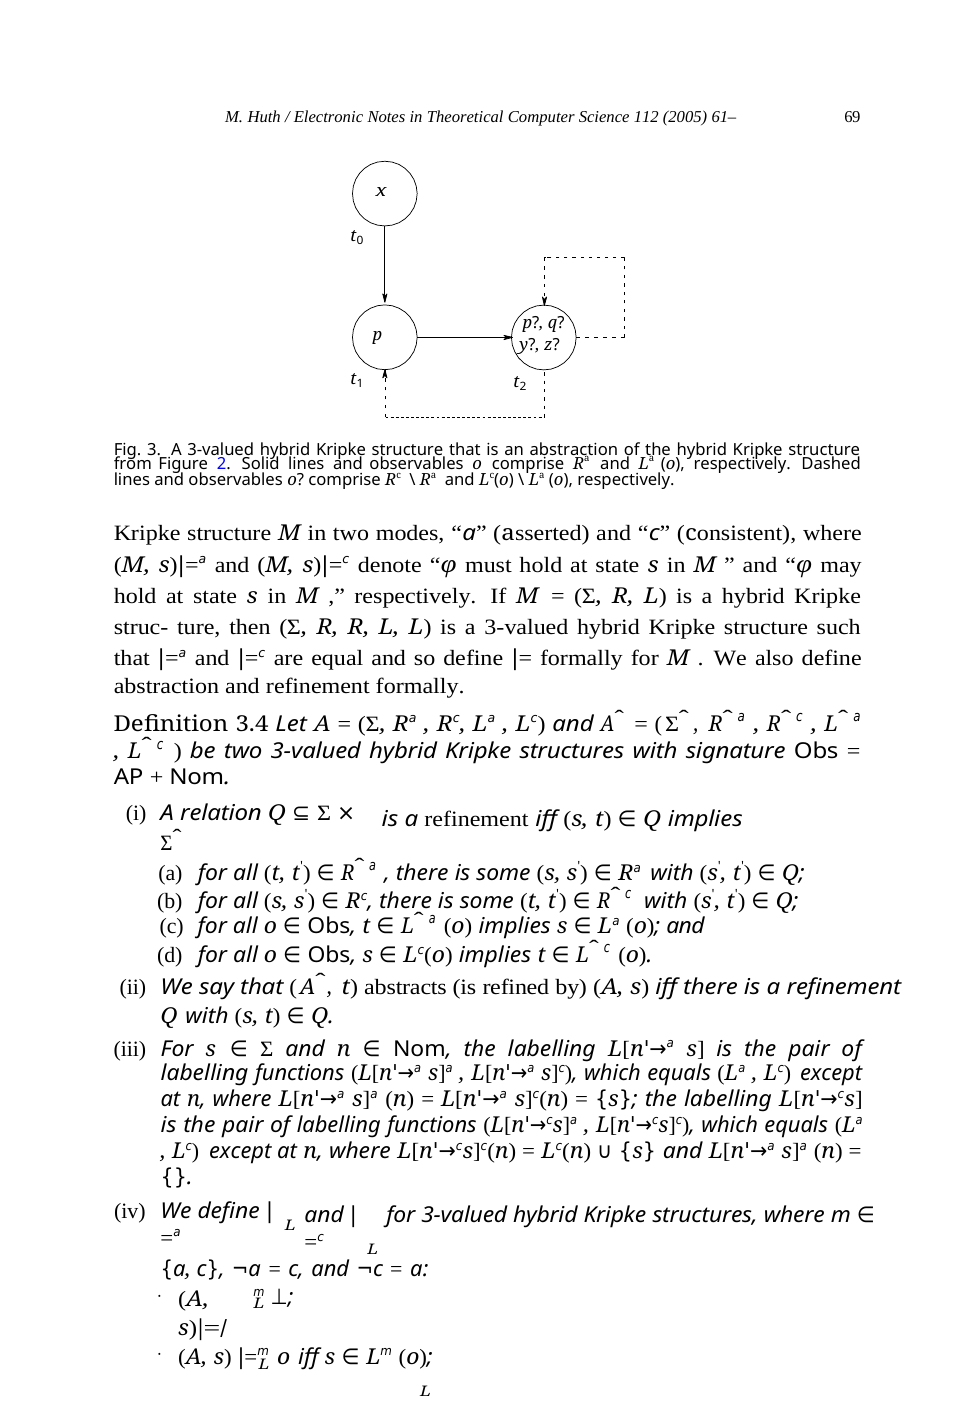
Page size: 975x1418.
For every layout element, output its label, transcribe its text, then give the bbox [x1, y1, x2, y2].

list We deﬁne |=a [114, 1195, 293, 1250]
list We say that (Aˆ, t) abstracts (is refined by) (A, s) iff there is a reﬁnement [119, 970, 910, 1000]
text Definition 3.4 Let A = (Σ, Ra , Rc, La , Lc) and Aˆ = (Σˆ, Rˆa , Rˆc , Lˆa , Lˆc ) be two 3-valued hybrid Kripke structures with signature Obs = AP + Nom. [113, 708, 861, 791]
text Fig. 3. A 3-valued hybrid Kripke structure that is an abstraction of the hybrid Kripke structure from Figure 2. Solid lines and observables o comprise Ra and La (o), respectively. Dashed lines and observables o? comprise Rc \ Ra and Lc(o) \ La (o), respectively. [113, 442, 862, 491]
text for 3-valued hybrid Kripke structures, where m ∈ [386, 1199, 910, 1229]
list A relation Q ⊆ Σ × Σˆ [126, 796, 371, 857]
list for all o ∈ Obs, s ∈ Lc(o) implies t ∈ Lˆc (o). [157, 938, 910, 968]
list for all (t, t') ∈ Rˆa , there is some (s, s') ∈ Ra with (s', t') ∈ Q; [158, 857, 910, 886]
text and |=c [304, 1199, 374, 1254]
list (A, s) |=m o iff s ∈ Lm (o); [158, 1342, 910, 1369]
text Kripke structure M in two modes, “a” (asserted) and “c” (consistent), where (M, s)|=a and (M, s)|=c denote “φ must hold at state s in M ” and “φ may hold at state s in M ,” respectively. If M = (Σ, R, L) is a hybrid Kripke struc- ture, then (Σ, R, R, L, L) is a 3-valued hybrid Kripke structure such that |=a and |=c are equal and so define |= formally for M . We also define abstraction and refinement formally. [113, 517, 862, 698]
list For s ∈ Σ and n ∈ Nom, the labelling L[n'→a s] is the pair of labelling functions (L[n'→a s]a , L[n'→a s]c), which equals (La , Lc) except at n, where L[n'→a s]a (n) = L[n'→a s]c(n) = {s}; the labelling L[n'→cs] is the pair of labelling functions (L[n'→cs]a , L[n'→cs]c), which equals (La , Lc) except at n, where L[n'→cs]c(n) = Lc(n) ∪ {s} and L[n'→a s]a (n) = {}. [113, 1035, 862, 1191]
text Q with (s, t) ∈ Q. [160, 1000, 910, 1029]
list (A, s)|=/ [158, 1282, 238, 1342]
list for all o ∈ Obs, t ∈ Lˆa (o) implies s ∈ La (o); and [159, 914, 910, 938]
text m ⊥; [253, 1282, 910, 1310]
text {a, c}, ¬a = c, and ¬c = a: [160, 1254, 910, 1282]
list for all (s, s') ∈ Rc, there is some (t, t') ∈ Rˆc with (s', t') ∈ Q; [157, 886, 910, 914]
text is a refinement iff (s, t) ∈ Q implies [381, 803, 910, 832]
